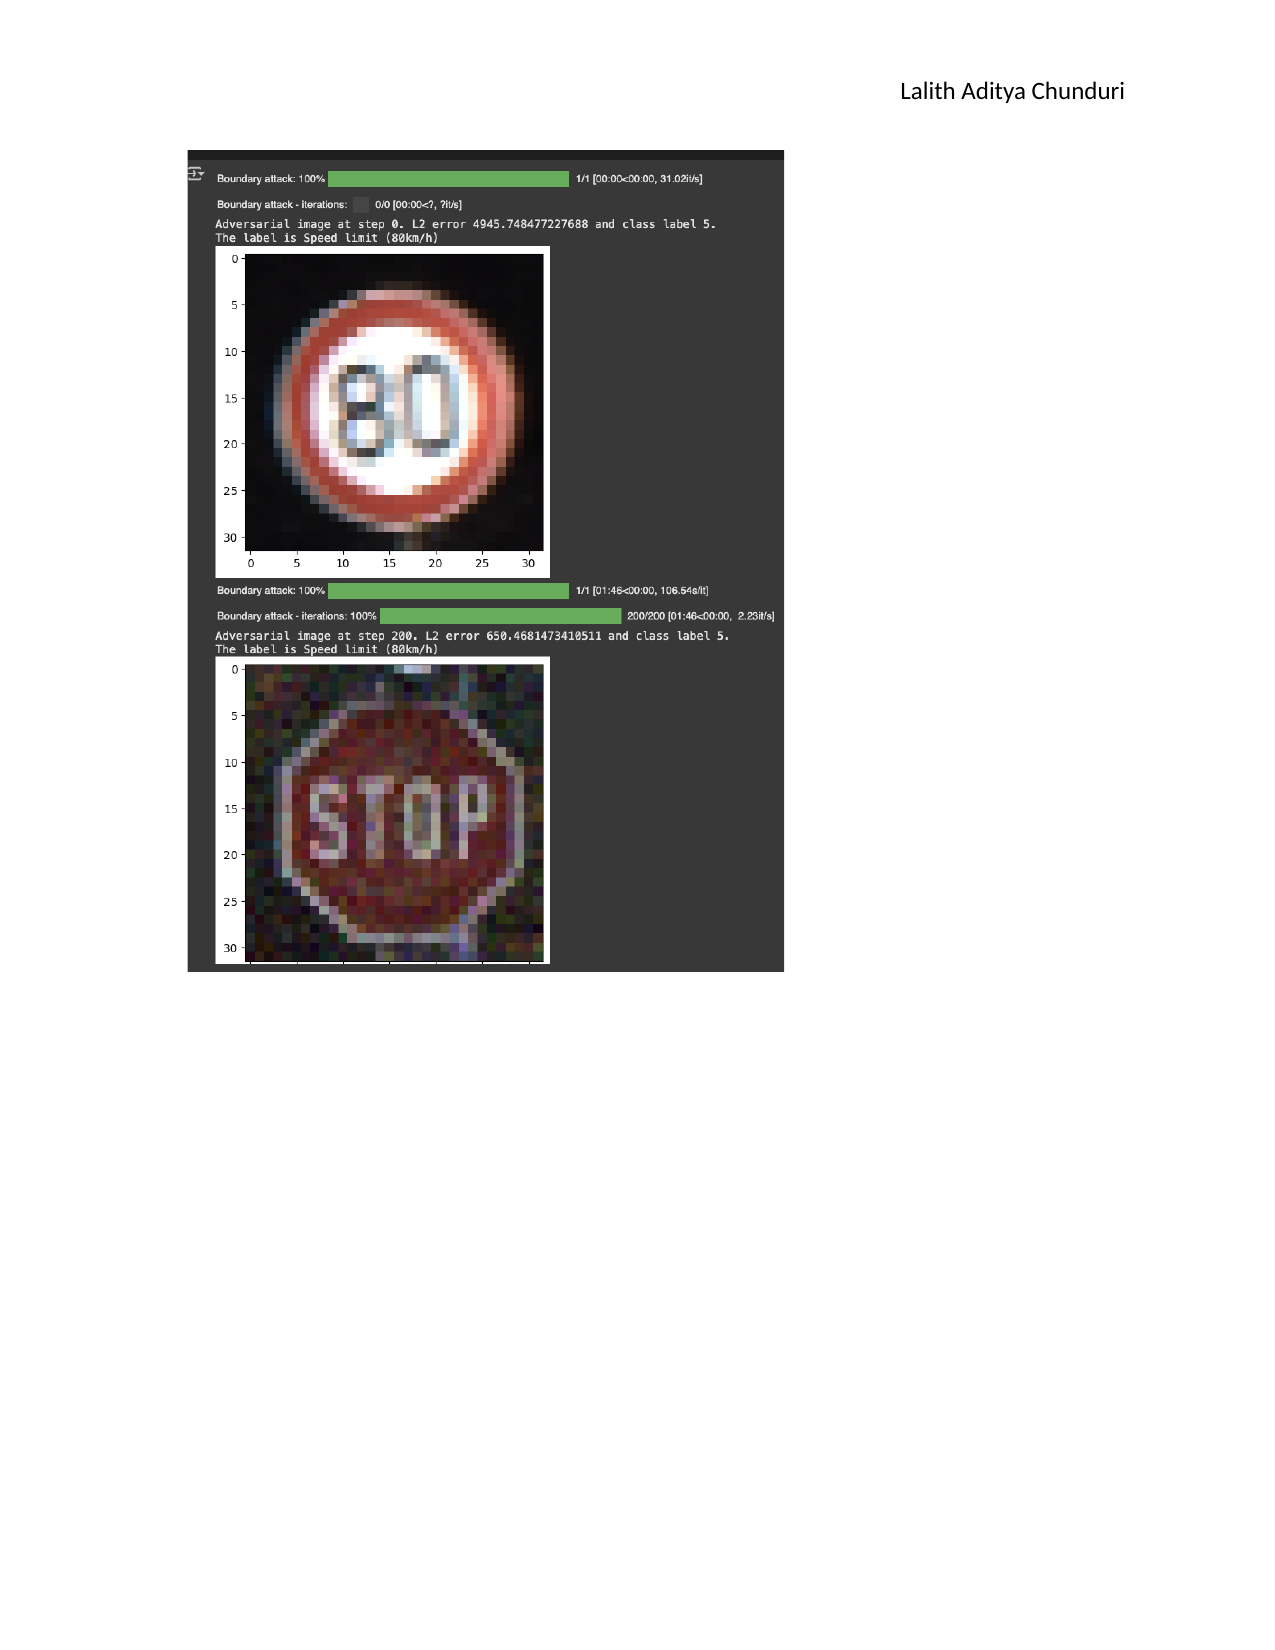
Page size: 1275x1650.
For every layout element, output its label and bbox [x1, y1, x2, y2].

picture [187, 150, 785, 972]
